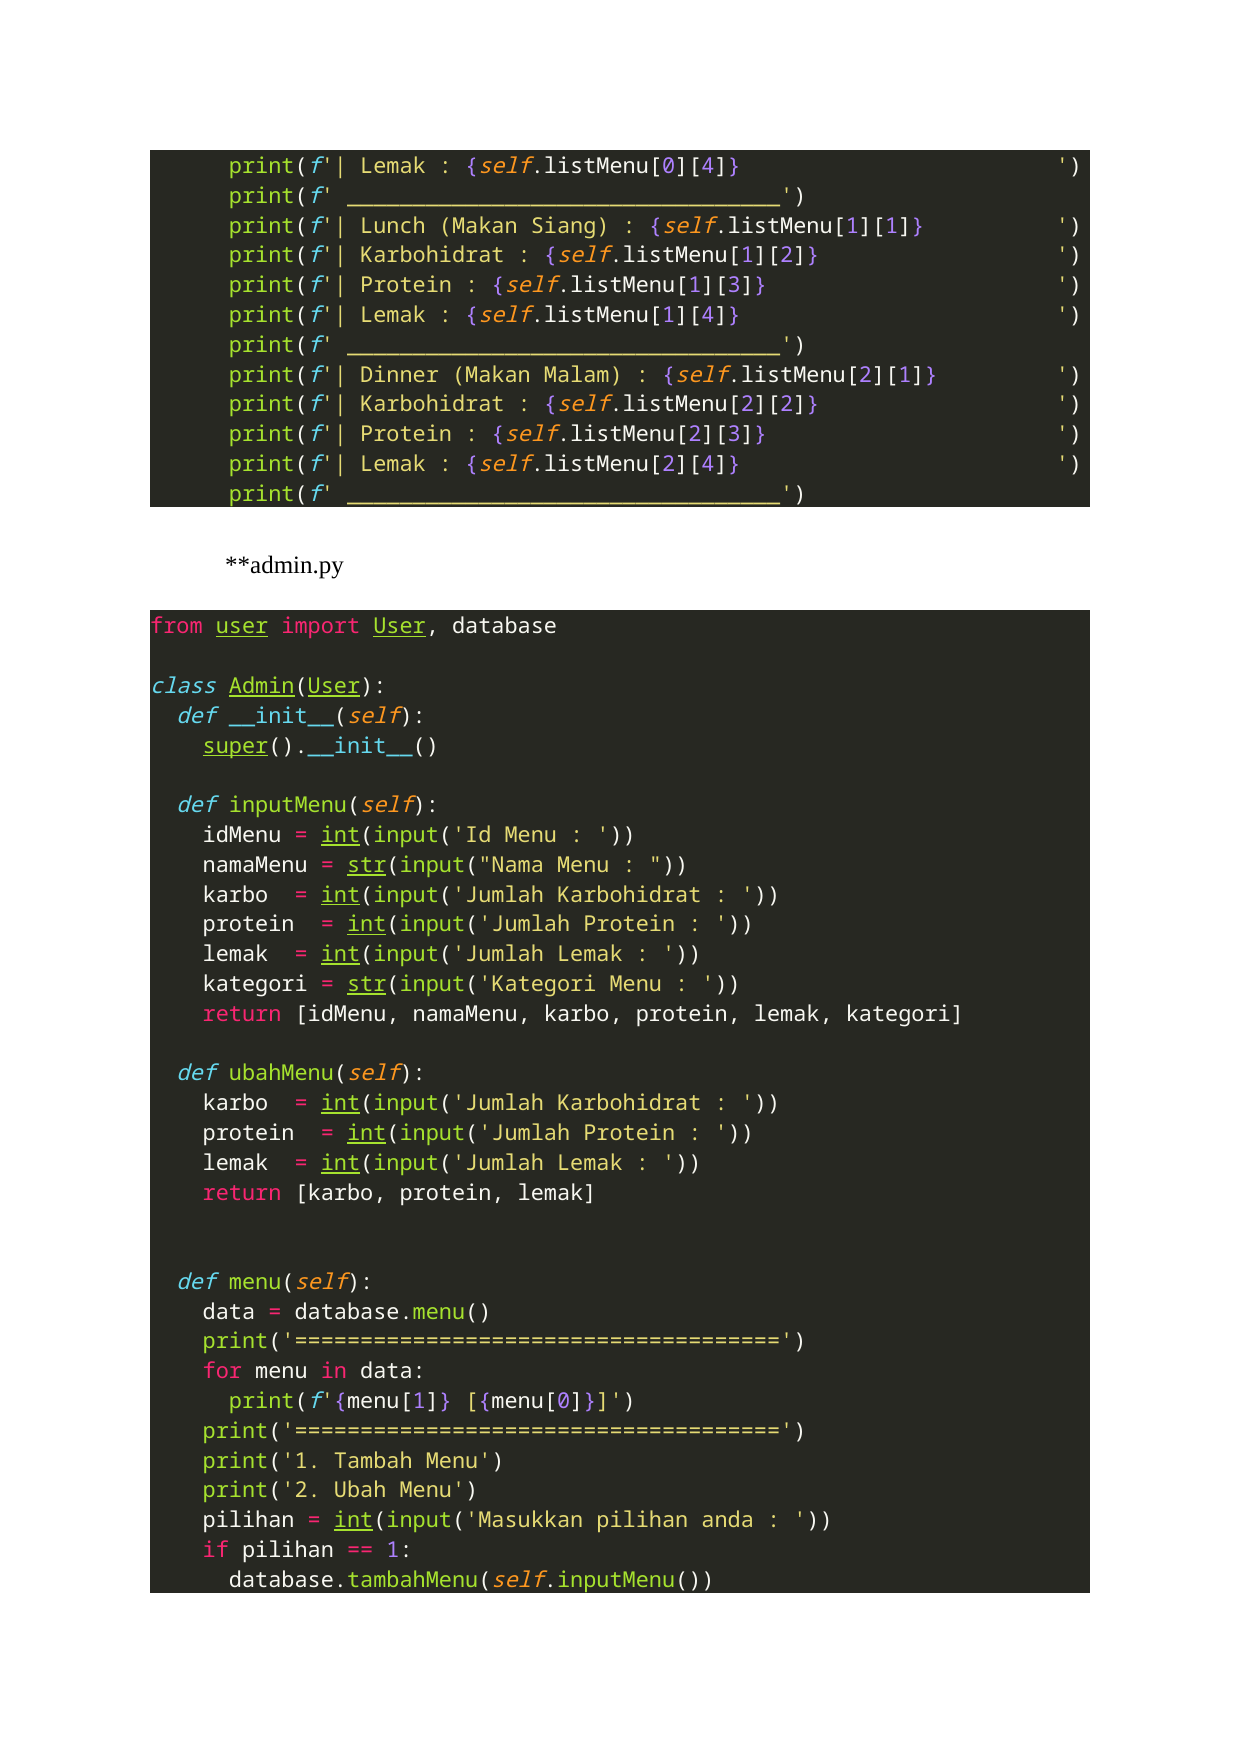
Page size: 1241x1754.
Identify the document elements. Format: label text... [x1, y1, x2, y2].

text def ubahMenu(self): [150, 1057, 1090, 1087]
text for menu in data: [150, 1355, 1090, 1385]
text karbo = int(input('Jumlah Karbohidrat : ')) [150, 878, 1090, 908]
text protein = int(input('Jumlah Protein : ')) [150, 1117, 1090, 1147]
text print(f'| Lemak : {self.listMenu[2][4]} ') [150, 448, 1090, 478]
text super().__init__() [150, 729, 1090, 759]
text print(f' _________________________________') [150, 478, 1090, 507]
text idMenu = int(input('Id Menu : ')) [150, 819, 1090, 849]
text return [karbo, protein, lemak] [150, 1176, 1090, 1206]
text data = database.menu() [150, 1296, 1090, 1325]
text class Admin(User): [150, 670, 1090, 700]
list **admin.py [225, 551, 1090, 579]
text from user import User, database [150, 610, 1090, 640]
text print('=====================================') [150, 1325, 1090, 1355]
text print(f'| Protein : {self.listMenu[1][3]} ') [150, 269, 1090, 299]
text return [idMenu, namaMenu, karbo, protein, lemak, kategori] [150, 998, 1090, 1027]
text print(f'| Karbohidrat : {self.listMenu[2][2]} ') [150, 388, 1090, 418]
text lemak = int(input('Jumlah Lemak : ')) [150, 938, 1090, 968]
text database.tambahMenu(self.inputMenu()) [150, 1564, 1090, 1593]
text print(f'| Lunch (Makan Siang) : {self.listMenu[1][1]} ') [150, 209, 1090, 239]
text protein = int(input('Jumlah Protein : ')) [150, 908, 1090, 938]
text karbo = int(input('Jumlah Karbohidrat : ')) [150, 1087, 1090, 1117]
text lemak = int(input('Jumlah Lemak : ')) [150, 1147, 1090, 1176]
text def __init__(self): [150, 700, 1090, 729]
text print(f' _________________________________') [150, 180, 1090, 209]
text print(f'{menu[1]} [{menu[0]}]') [150, 1385, 1090, 1415]
text print('=====================================') [150, 1415, 1090, 1444]
text print('1. Tambah Menu') [150, 1444, 1090, 1474]
text print('2. Ubah Menu') [150, 1474, 1090, 1504]
text kategori = str(input('Kategori Menu : ')) [150, 968, 1090, 998]
text print(f'| Lemak : {self.listMenu[0][4]} ') [150, 150, 1090, 180]
text print(f' _________________________________') [150, 329, 1090, 358]
text def inputMenu(self): [150, 789, 1090, 819]
text if pilihan == 1: [150, 1534, 1090, 1564]
text namaMenu = str(input("Nama Menu : ")) [150, 849, 1090, 878]
text print(f'| Lemak : {self.listMenu[1][4]} ') [150, 299, 1090, 329]
text def menu(self): [150, 1266, 1090, 1296]
text print(f'| Dinner (Makan Malam) : {self.listMenu[2][1]} ') [150, 358, 1090, 388]
text print(f'| Protein : {self.listMenu[2][3]} ') [150, 418, 1090, 448]
text pilihan = int(input('Masukkan pilihan anda : ')) [150, 1504, 1090, 1534]
text print(f'| Karbohidrat : {self.listMenu[1][2]} ') [150, 239, 1090, 269]
